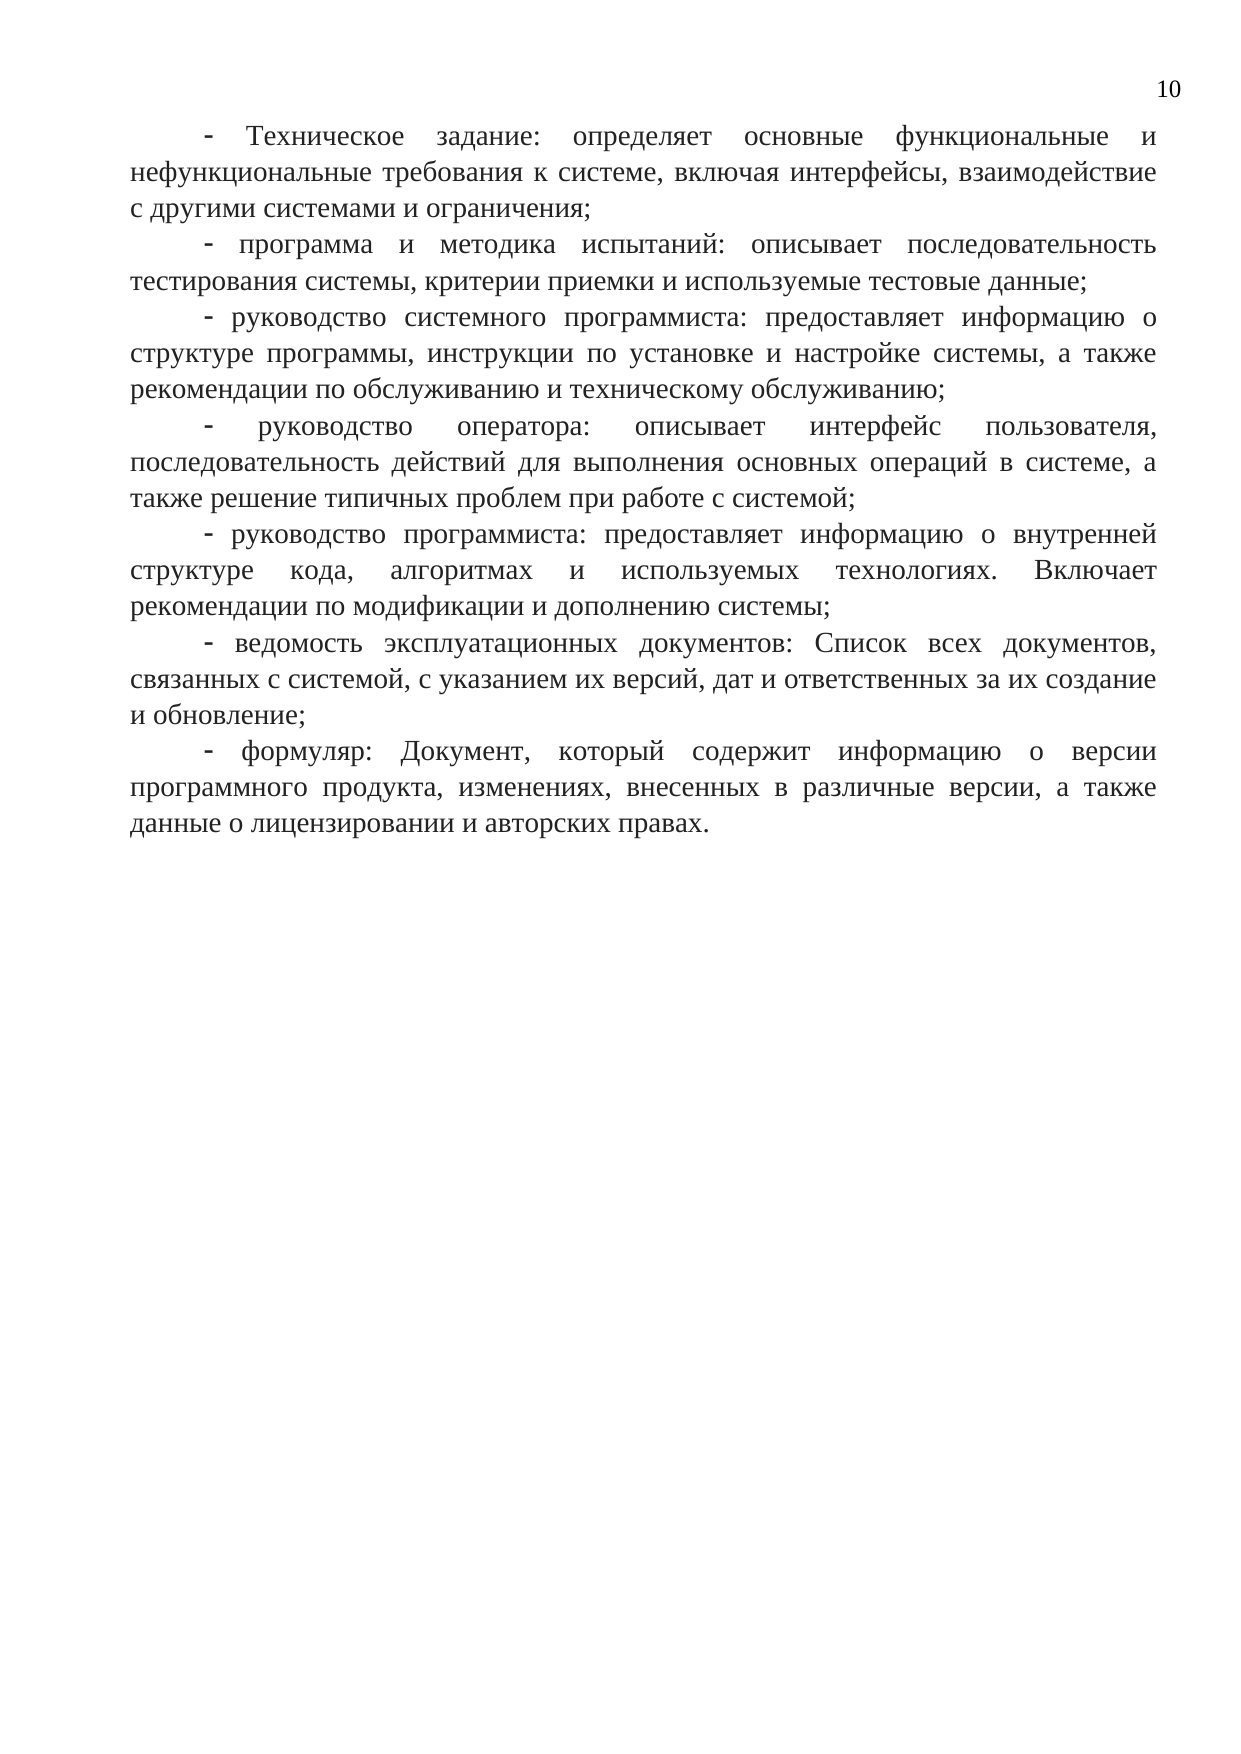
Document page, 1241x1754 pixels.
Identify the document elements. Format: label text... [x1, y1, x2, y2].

text Техническое задание: определяет основные функциональные и нефункциональные требования к системе, включая интерфейсы, взаимодействие с другими системами и ограничения; [130, 118, 1158, 224]
text программа и методика испытаний: описывает последовательность тестирования системы, критерии приемки и используемые тестовые данные; [130, 227, 1158, 296]
text руководство программиста: предоставляет информацию о внутренней структуре кода, алгоритмах и используемых технологиях. Включает рекомендации по модификации и дополнению системы; [130, 516, 1158, 622]
text формуляр: Документ, который содержит информацию о версии программного продукта, изменениях, внесенных в различные версии, а также данные о лицензировании и авторских правах. [130, 733, 1158, 839]
text руководство системного программиста: предоставляет информацию о структуре программы, инструкции по установке и настройке системы, а также рекомендации по обслуживанию и техническому обслуживанию; [130, 299, 1158, 405]
text руководство оператора: описывает интерфейс пользователя, последовательность действий для выполнения основных операций в системе, а также решение типичных проблем при работе с системой; [130, 408, 1158, 513]
text ведомость эксплуатационных документов: Список всех документов, связанных с системой, с указанием их версий, дат и ответственных за их создание и обновление; [130, 625, 1158, 731]
